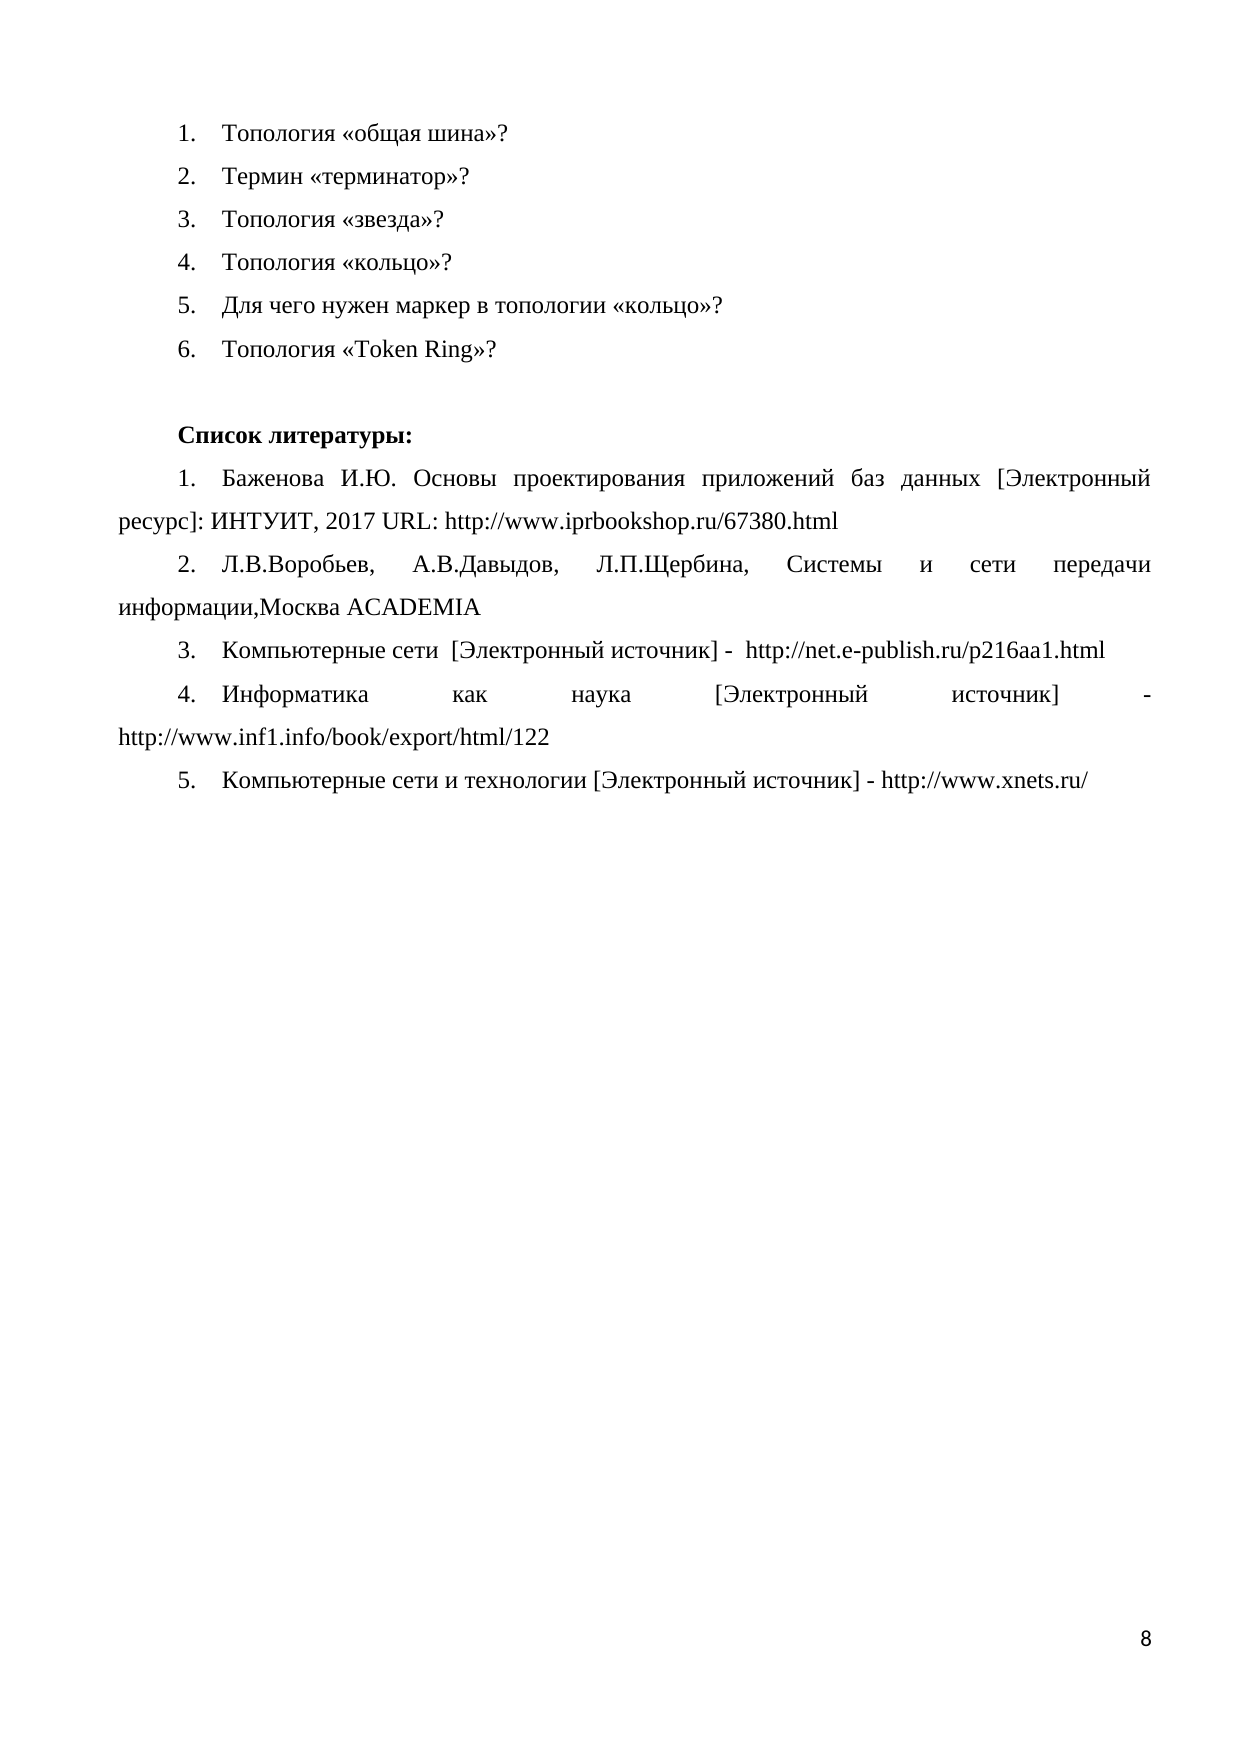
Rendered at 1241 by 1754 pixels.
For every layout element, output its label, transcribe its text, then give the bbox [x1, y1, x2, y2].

list Список литературы: [118, 420, 1152, 449]
list 2. Л.В.Воробьев, А.В.Давыдов, Л.П.Щербина, Системы и сети передачи информации,Москва ACADEMIA [118, 549, 1152, 621]
list 5. Компьютерные сети и технологии [Электронный источник] - http://www.xnets.ru/ [118, 765, 1152, 794]
list 2. Термин «терминатор»? [118, 161, 1152, 190]
list 1. Баженова И.Ю. Основы проектирования приложений баз данных [Электронный ресурс]: ИНТУИТ, 2017 URL: http://www.iprbookshop.ru/67380.html [118, 463, 1152, 535]
list 6. Топология «Token Ring»? [118, 334, 1152, 362]
list 4. Топология «кольцо»? [118, 247, 1152, 276]
list 5. Для чего нужен маркер в топологии «кольцо»? [118, 291, 1152, 319]
list 3. Топология «звезда»? [118, 204, 1152, 233]
list 4. Информатика как наука [Электронный источник] - http://www.inf1.info/book/export/html/122 [118, 679, 1152, 751]
list 1. Топология «общая шина»? [118, 118, 1152, 147]
list 3. Компьютерные сети [Электронный источник] - http://net.e-publish.ru/p216aa1.html [118, 636, 1152, 664]
